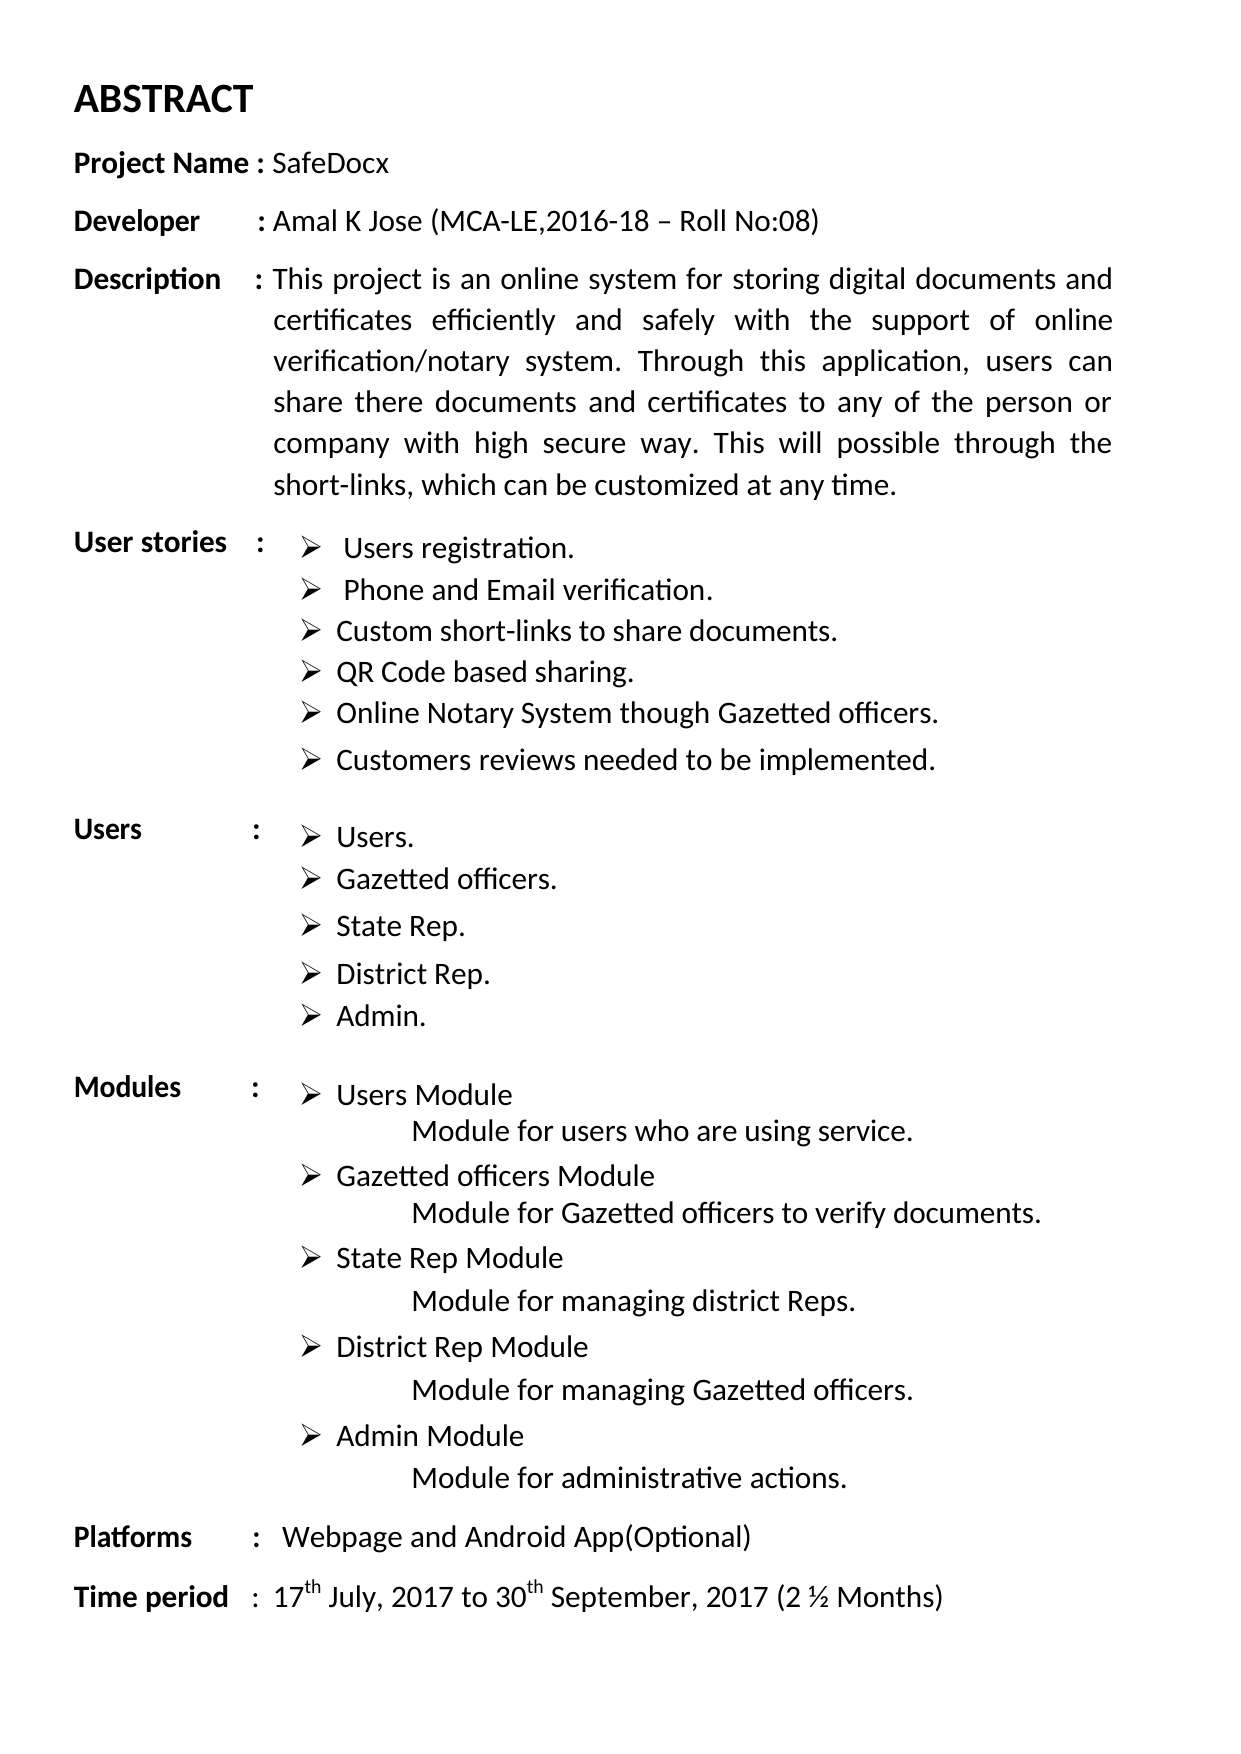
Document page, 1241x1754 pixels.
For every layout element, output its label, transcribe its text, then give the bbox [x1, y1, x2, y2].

list Online Notary System though Gazetted officers. [299, 691, 1163, 732]
text Module for managing Gazetted officers. [411, 1370, 1163, 1408]
text Module for managing district Reps. [411, 1281, 1163, 1319]
list State Rep. [299, 898, 1163, 946]
list Admin. [299, 994, 1163, 1035]
text Description : This project is an online system for storing digital documents and certificates efficiently and safely with the support of online verification/notary system. Through this application, users can share there documents and certificates to any of the person or company with high secure way. This will possible through the short-links, which can be customized at any time. [74, 259, 1114, 503]
text Developer : Amal K Jose (MCA-LE,2016-18 – Roll No:08) [74, 201, 1163, 239]
text Platforms : Webpage and Android App(Optional) [74, 1517, 1163, 1555]
text Module for Gazetted officers to verify documents. [411, 1199, 1163, 1230]
list Users registration. [299, 526, 1163, 567]
list Admin Module [299, 1408, 1163, 1456]
list District Rep Module [299, 1319, 1163, 1367]
list QR Code based sharing. [299, 649, 1163, 691]
list District Rep. [299, 946, 1163, 994]
list Users Module [299, 1075, 1163, 1113]
text Time period : 17th July, 2017 to 30th September, 2017 (2 ½ Months) [74, 1574, 1163, 1615]
list State Rep Module [299, 1230, 1163, 1278]
text ABSTRACT [74, 73, 1163, 123]
text Users : [74, 809, 264, 847]
text Module for administrative actions. [411, 1459, 1163, 1497]
text Project Name : SafeDocx [74, 144, 1163, 182]
list Gazetted officers. [299, 857, 1163, 898]
list Gazetted officers Module [299, 1148, 1163, 1196]
list Customers reviews needed to be implemented. [299, 732, 1163, 780]
text Modules : [74, 1067, 264, 1105]
list Phone and Email verification. [299, 567, 1163, 608]
text Module for users who are using service. [411, 1117, 1163, 1148]
list Custom short-links to share documents. [299, 608, 1163, 649]
subtitle User stories : [74, 522, 264, 561]
list Users. [299, 809, 1163, 857]
